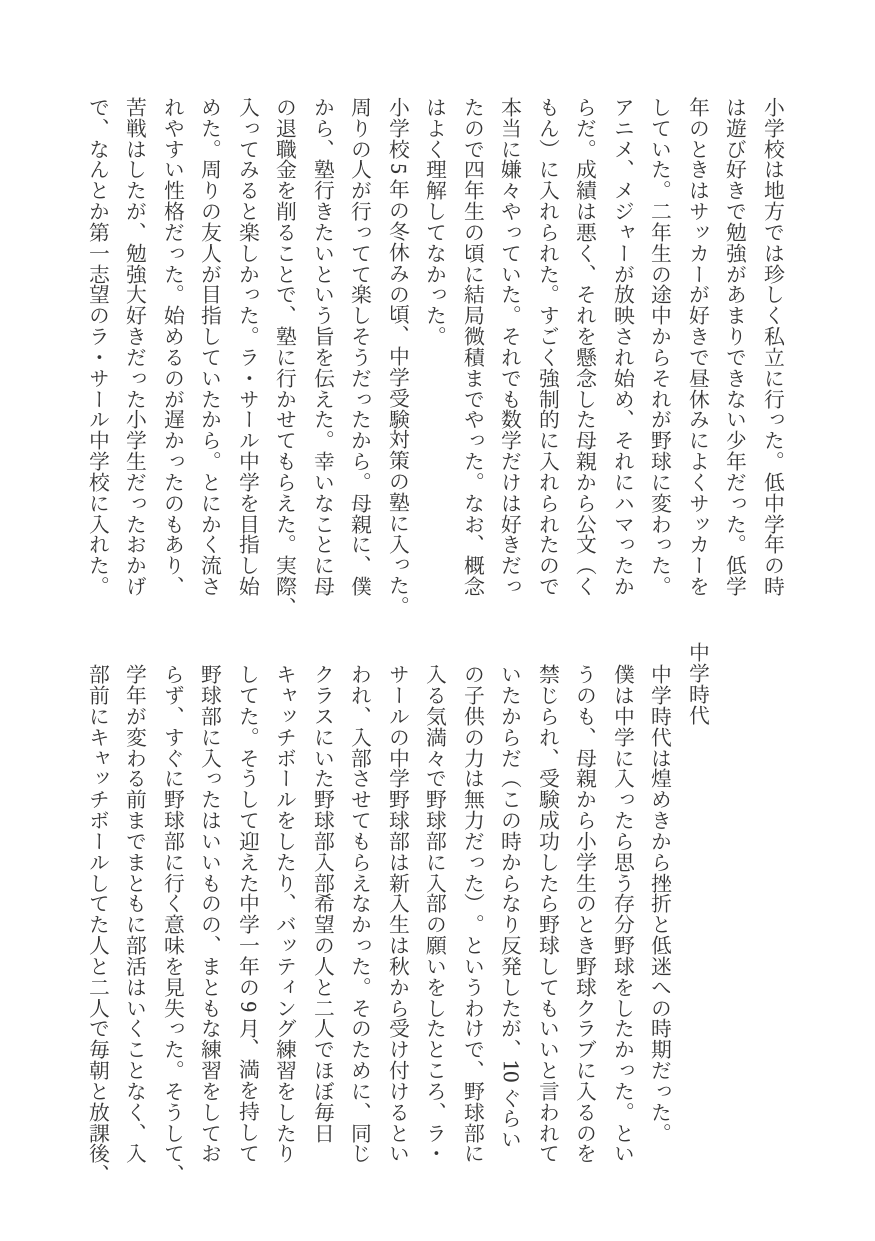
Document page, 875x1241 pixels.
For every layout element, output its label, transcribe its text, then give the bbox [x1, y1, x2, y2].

text 小学校は地方では珍しく私立に行った。低中学年の時は遊び好きで勉強があまりできない少年だった。低学年のときはサッカーが好きで昼休みによくサッカーをしていた。二年生の途中からそれが野球に変わった。アニメ、メジャーが放映され始め、それにハマったからだ。成績は悪く、それを懸念した母親から公文（くもん）に入れられた。すごく強制的に入れられたので本当に嫌々やっていた。それでも数学だけは好きだったので四年生の頃に結局微積までやった。なお、概念はよく理解してなかった。 [418, 97, 793, 598]
text 中学時代は煌めきから挫折と低迷への時期だった。 [643, 664, 681, 1165]
text 中学時代 [681, 642, 718, 1165]
text 小学校5年の冬休みの頃、中学受験対策の塾に入った。周りの人が行ってて楽しそうだったから。母親に、僕から、塾行きたいという旨を伝えた。幸いなことに母の退職金を削ることで、塾に行かせてもらえた。実際、入ってみると楽しかった。ラ・サール中学を目指し始めた。周りの友人が目指していたから。とにかく流されやすい性格だった。始めるのが遅かったのもあり、苦戦はしたが、勉強大好きだった小学生だったおかげで、なんとか第一志望のラ・サール中学校に入れた。 [81, 97, 418, 598]
